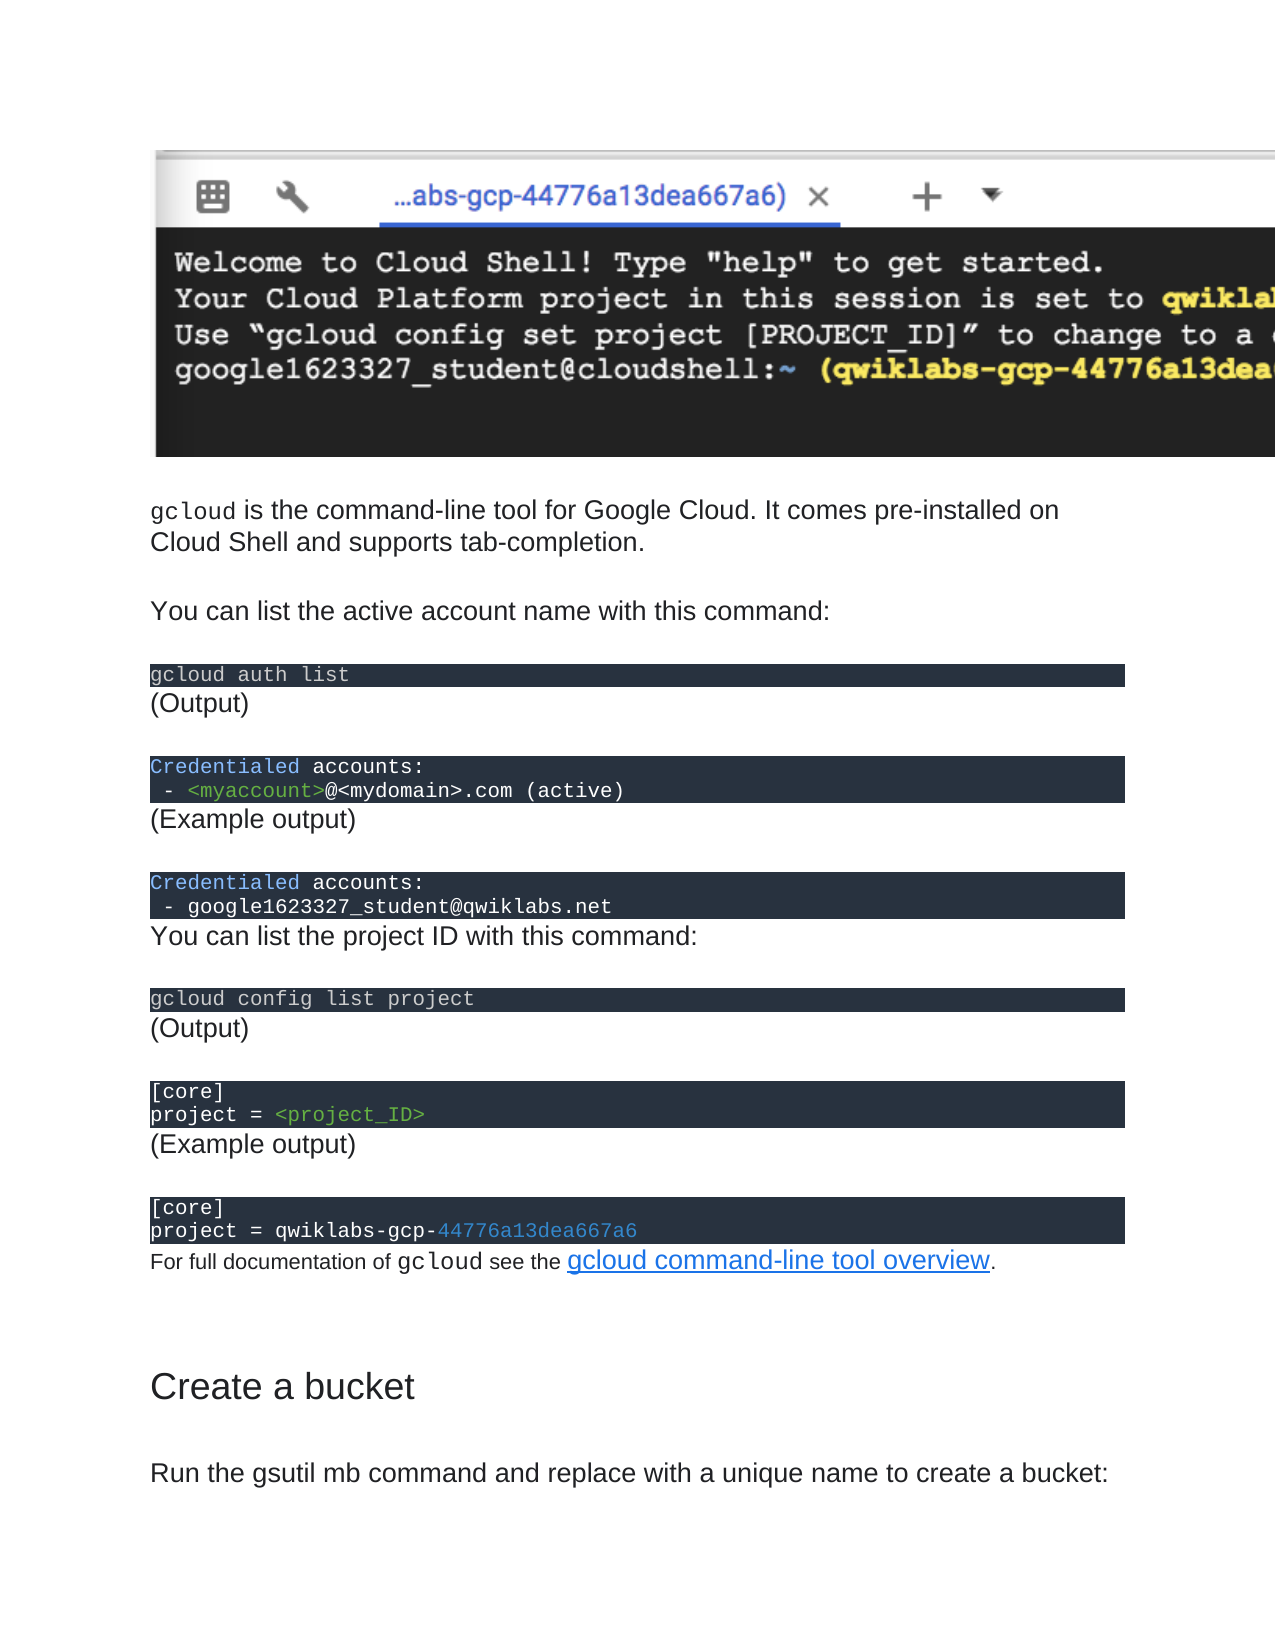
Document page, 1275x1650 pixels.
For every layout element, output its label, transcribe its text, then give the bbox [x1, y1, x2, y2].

text For full documentation of gcloud see the gcloud command-line tool overview. [150, 1244, 1125, 1277]
text Credentialed accounts: [150, 872, 1125, 896]
text (Example output) [150, 803, 1125, 835]
text - google1623327_student@qwiklabs.net [150, 896, 1125, 919]
text Run the gsutil mb command and replace with a unique name to create a bucket: [150, 1457, 1125, 1488]
text gcloud config list project [150, 988, 1125, 1012]
text [core] [150, 1081, 1125, 1104]
text gcloud auth list [150, 664, 1125, 687]
text Create a bucket [150, 1364, 1125, 1407]
text You can list the project ID with this command: [150, 919, 1125, 951]
text (Output) [150, 687, 1125, 719]
text (Output) [150, 1012, 1125, 1043]
text You can list the active account name with this command: [150, 595, 1125, 626]
text - <myaccount>@<mydomain>.com (active) [150, 780, 1125, 803]
picture [150, 150, 1275, 457]
text Credentialed accounts: [150, 756, 1125, 780]
text (Example output) [150, 1128, 1125, 1159]
text gcloud is the command-line tool for Google Cloud. It comes pre-installed on Cloud Shell and supports tab-completion. [150, 494, 1125, 558]
text [core] [150, 1197, 1125, 1220]
text project = qwiklabs-gcp-44776a13dea667a6 [150, 1220, 1125, 1244]
text project = <project_ID> [150, 1104, 1125, 1128]
